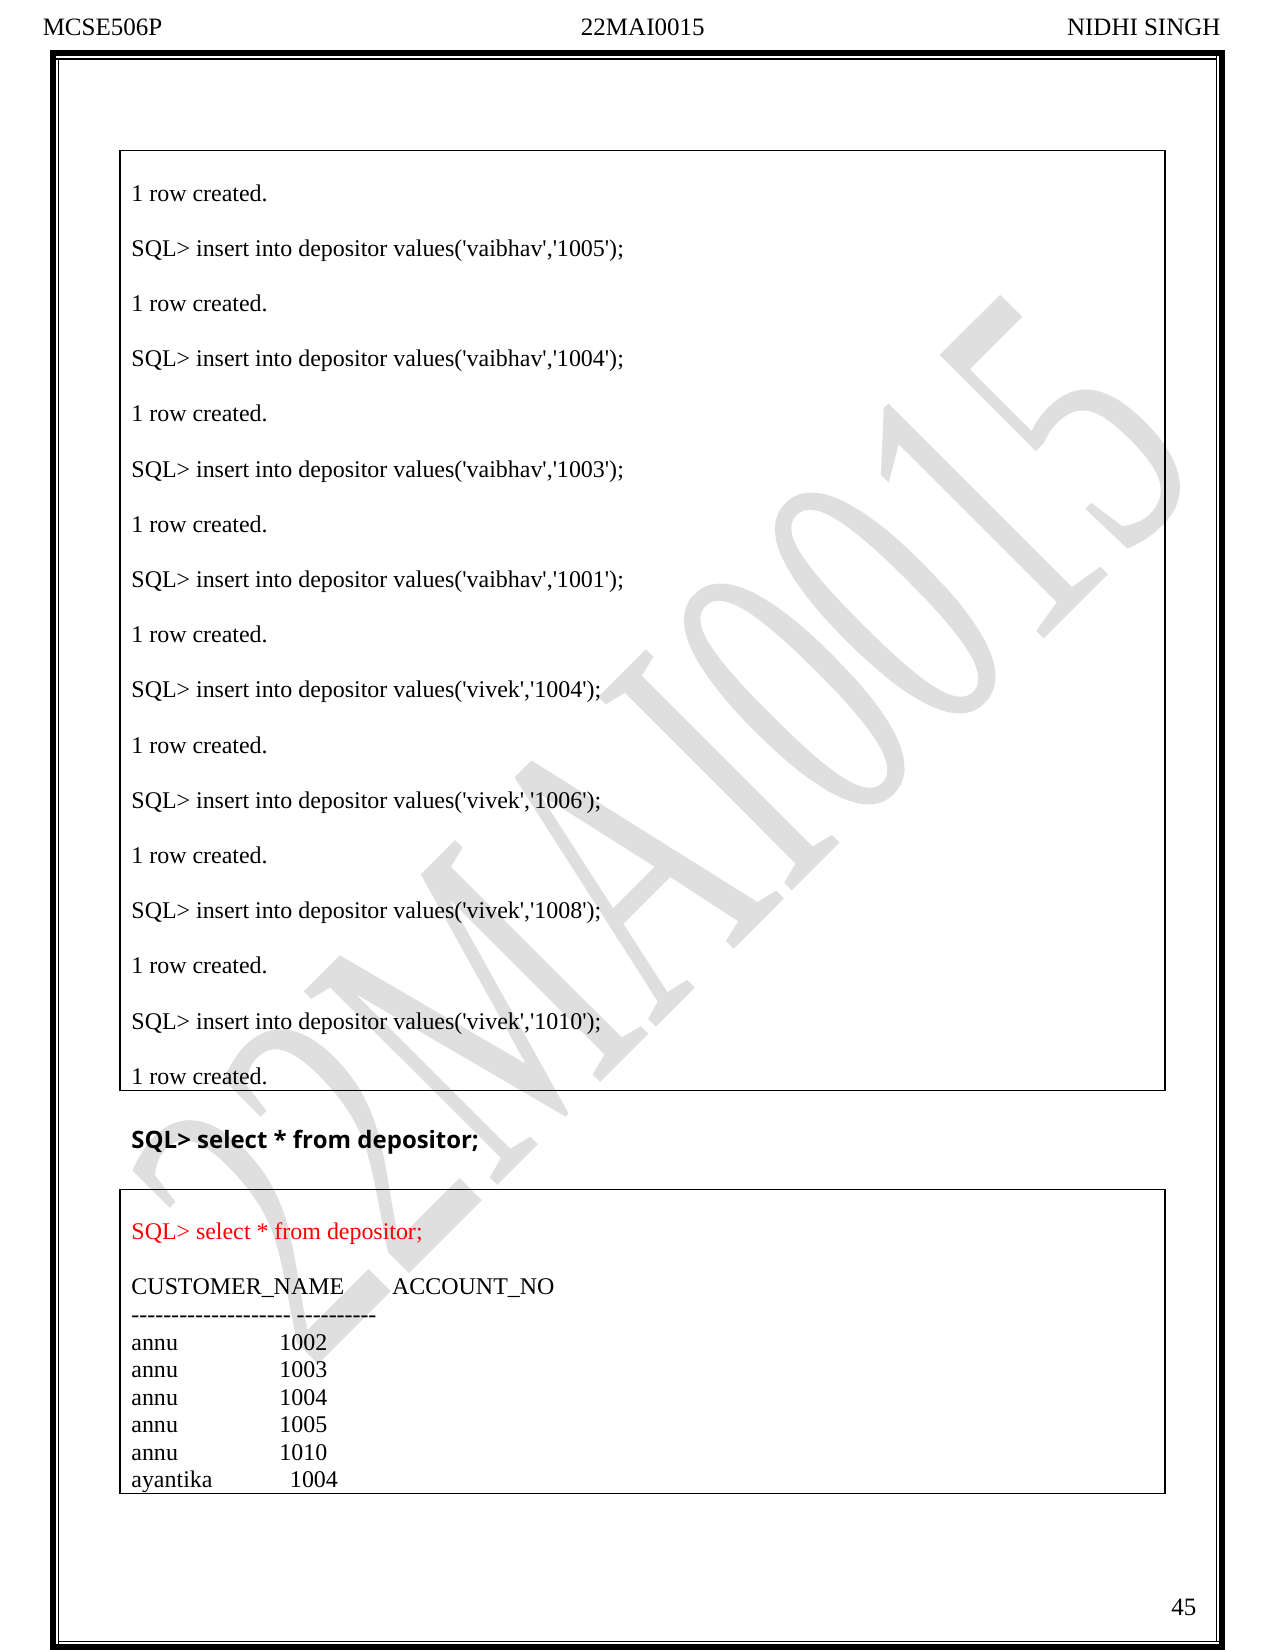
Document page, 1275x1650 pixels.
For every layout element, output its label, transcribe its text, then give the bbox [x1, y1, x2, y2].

text SQL> select * from depositor; [131, 1123, 1196, 1156]
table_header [121, 151, 1164, 1089]
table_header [121, 1190, 1164, 1493]
